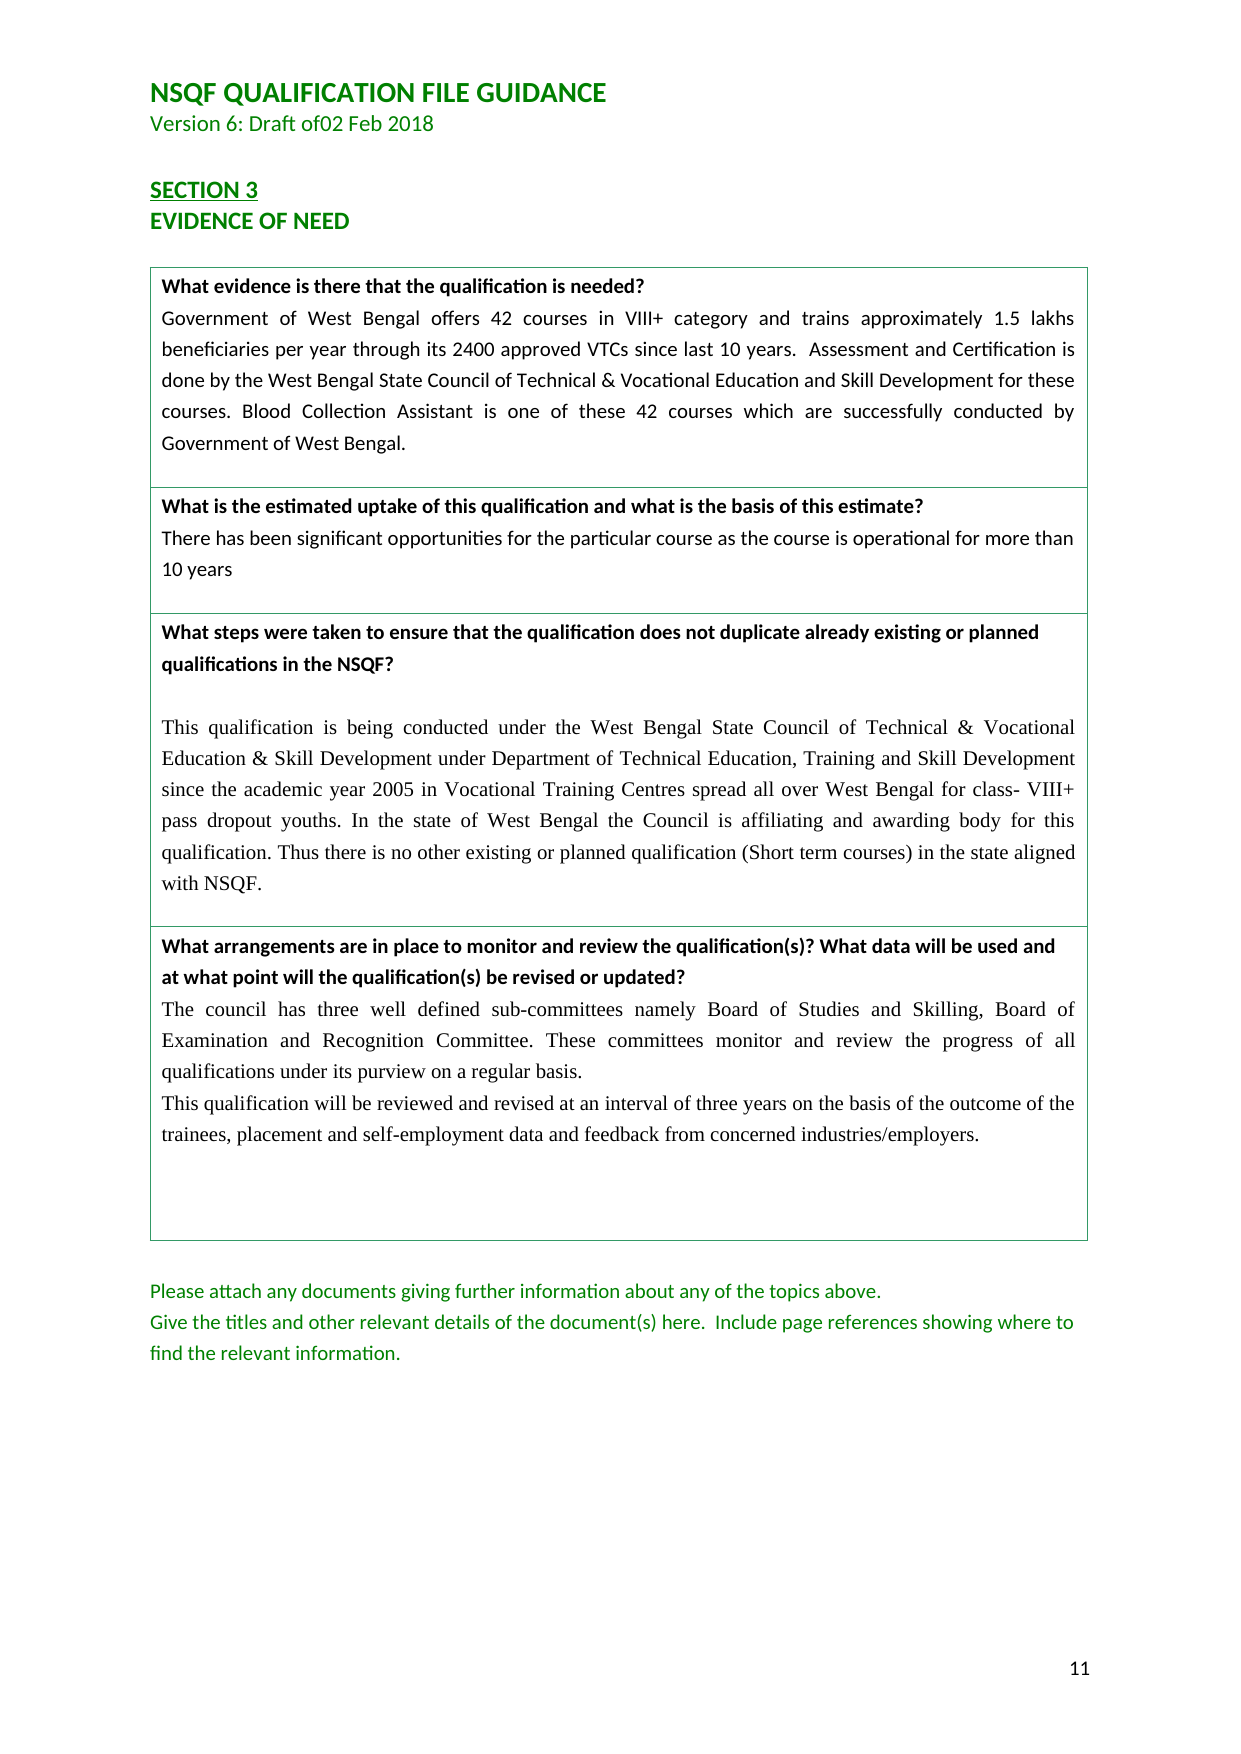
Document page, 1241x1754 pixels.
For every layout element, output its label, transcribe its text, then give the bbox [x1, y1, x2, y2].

text EVIDENCE OF NEED [150, 204, 1090, 236]
table_cell What steps were taken to ensure that the qualification does not duplicate already existing or planned qualifications in the NSQF? This qualification is being conducted under the West Bengal State Council of Technical & Vocational Education & Skill Development under Department of Technical Education, Training and Skill Development since the academic year 2005 in Vocational Training Centres spread all over West Bengal for class- VIII+ pass dropout youths. In the state of West Bengal the Council is affiliating and awarding body for this qualification. Thus there is no other existing or planned qualification (Short term courses) in the state aligned with NSQF. [151, 614, 1087, 926]
table_cell What arrangements are in place to monitor and review the qualification(s)? What data will be used and at what point will the qualification(s) be revised or updated? The council has three well defined sub-committees namely Board of Studies and Skilling, Board of Examination and Recognition Committee. These committees monitor and review the progress of all qualifications under its purview on a regular basis. This qualification will be reviewed and revised at an interval of three years on the basis of the outcome of the trainees, placement and self-employment data and feedback from concerned industries/employers. [151, 927, 1087, 1240]
text Give the titles and other relevant details of the document(s) here. Include page references showing where to find the relevant information. [150, 1303, 1090, 1366]
text SECTION 3 [150, 173, 1090, 204]
table_header What evidence is there that the qualification is needed? Government of West Bengal offers 42 courses in VIII+ category and trains approximately 1.5 lakhs beneficiaries per year through its 2400 approved VTCs since last 10 years. Assessment and Certification is done by the West Bengal State Council of Technical & Vocational Education and Skill Development for these courses. Blood Collection Assistant is one of these 42 courses which are successfully conducted by Government of West Bengal. [151, 268, 1087, 487]
text Please attach any documents giving further information about any of the topics above. [150, 1272, 1090, 1303]
table_cell What is the estimated uptake of this qualification and what is the basis of this estimate? There has been significant opportunities for the particular course as the course is operational for more than 10 years [151, 488, 1087, 613]
